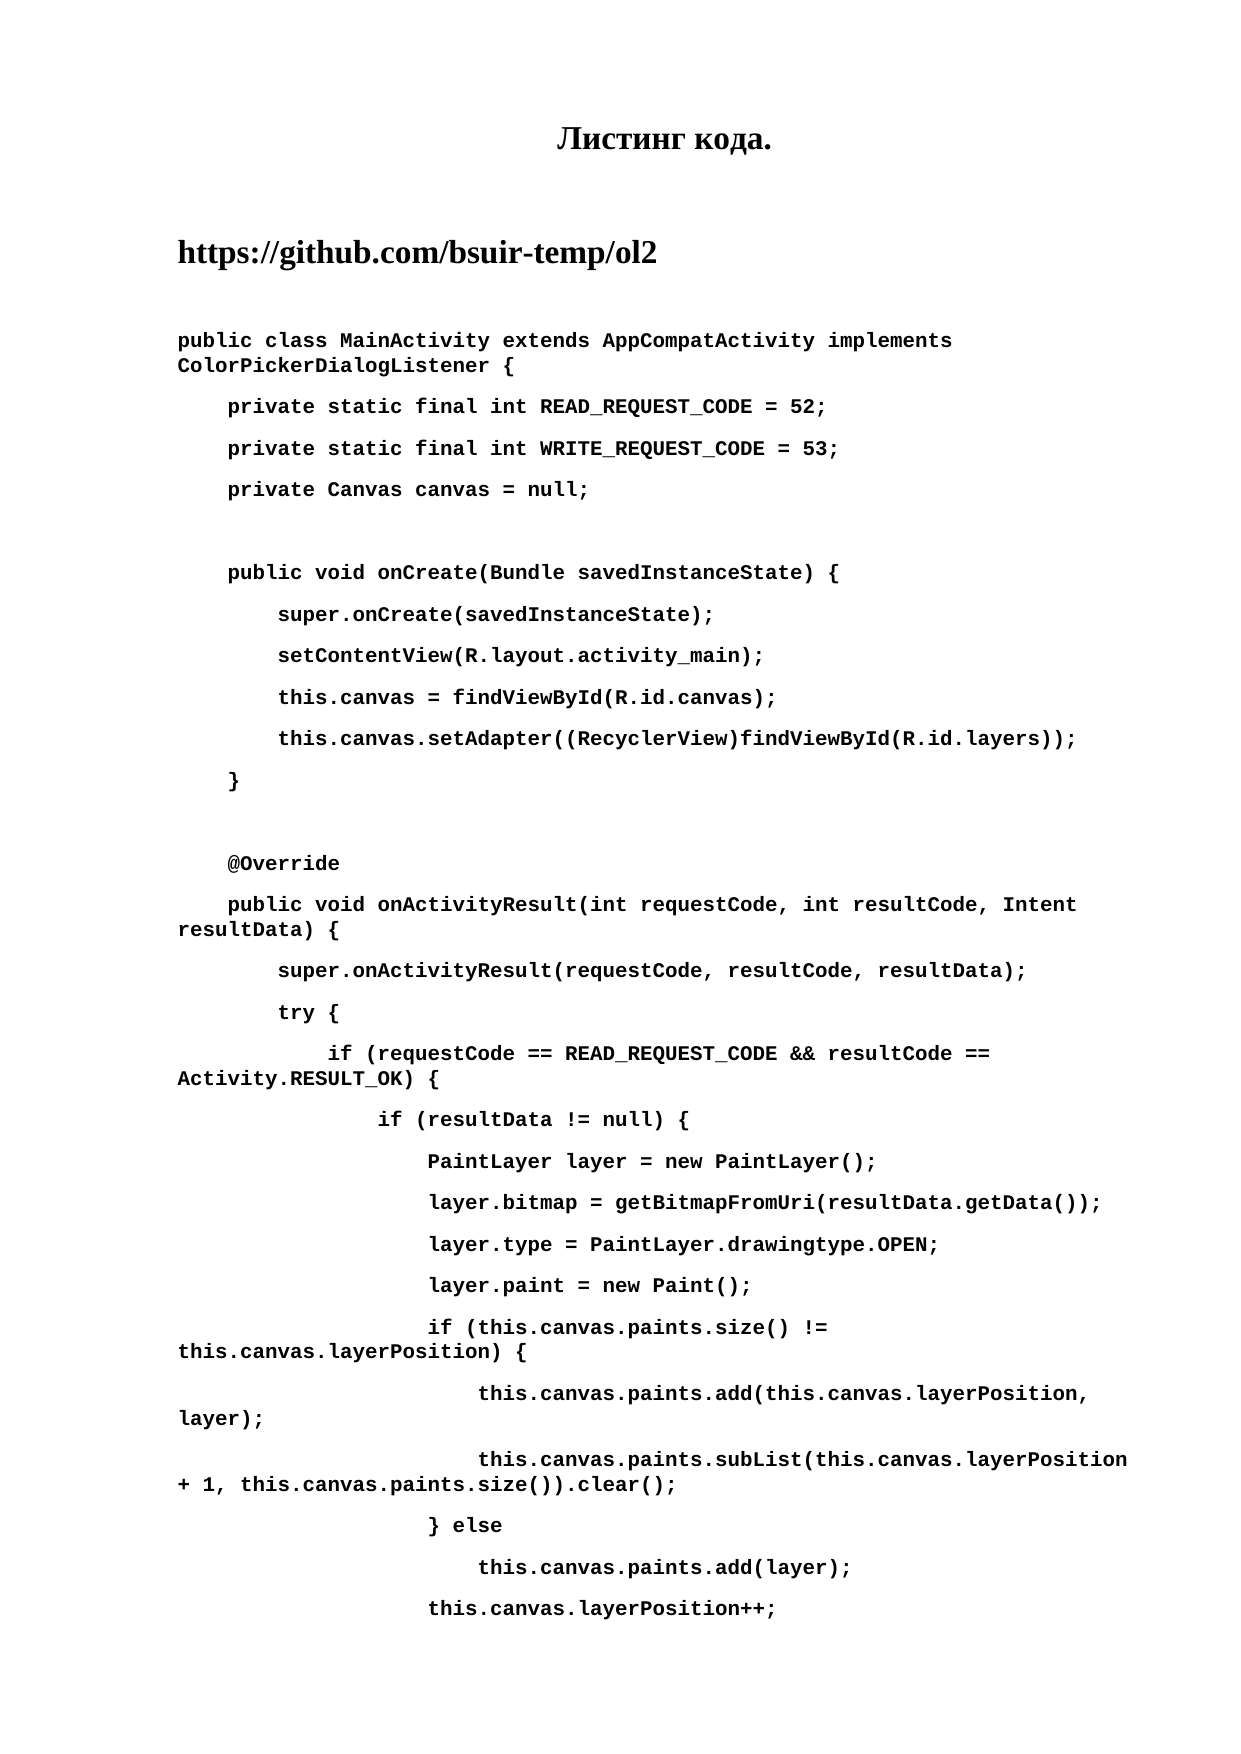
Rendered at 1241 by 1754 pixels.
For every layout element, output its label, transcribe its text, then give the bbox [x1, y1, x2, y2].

text this.canvas.setAdapter((RecyclerView)findViewById(R.id.layers)); [177, 728, 1152, 752]
text try { [177, 1002, 1152, 1025]
text this.canvas.paints.subList(this.canvas.layerPosition + 1, this.canvas.paints.size()).clear(); [177, 1449, 1152, 1498]
text setContentView(R.layout.activity_main); [177, 645, 1152, 669]
text super.onActivityResult(requestCode, resultCode, resultData); [177, 960, 1152, 984]
text Листинг кода. [177, 118, 1152, 156]
text this.canvas = findViewById(R.id.canvas); [177, 687, 1152, 710]
text if (this.canvas.paints.size() != this.canvas.layerPosition) { [177, 1317, 1152, 1365]
text private static final int READ_REQUEST_CODE = 52; [177, 396, 1152, 420]
text layer.paint = new Paint(); [177, 1275, 1152, 1299]
text public void onActivityResult(int requestCode, int resultCode, Intent resultData) { [177, 894, 1152, 942]
text this.canvas.paints.add(layer); [177, 1557, 1152, 1581]
text this.canvas.layerPosition++; [177, 1598, 1152, 1622]
text layer.bitmap = getBitmapFromUri(resultData.getData()); [177, 1192, 1152, 1216]
text private Canvas canvas = null; [177, 479, 1152, 503]
text public void onCreate(Bundle savedInstanceState) { [177, 562, 1152, 586]
text this.canvas.paints.add(this.canvas.layerPosition, layer); [177, 1383, 1152, 1431]
text public class MainActivity extends AppCompatActivity implements ColorPickerDialogListener { [177, 330, 1152, 379]
text @Override [177, 852, 1152, 876]
text if (requestCode == READ_REQUEST_CODE && resultCode == Activity.RESULT_OK) { [177, 1043, 1152, 1092]
text private static final int WRITE_REQUEST_CODE = 53; [177, 438, 1152, 462]
text } else [177, 1515, 1152, 1539]
text super.onCreate(savedInstanceState); [177, 604, 1152, 627]
text } [177, 769, 1152, 793]
text https://github.com/bsuir-temp/ol2 [177, 232, 1152, 270]
text layer.type = PaintLayer.drawingtype.OPEN; [177, 1234, 1152, 1257]
text if (resultData != null) { [177, 1109, 1152, 1133]
text PaintLayer layer = new PaintLayer(); [177, 1151, 1152, 1174]
